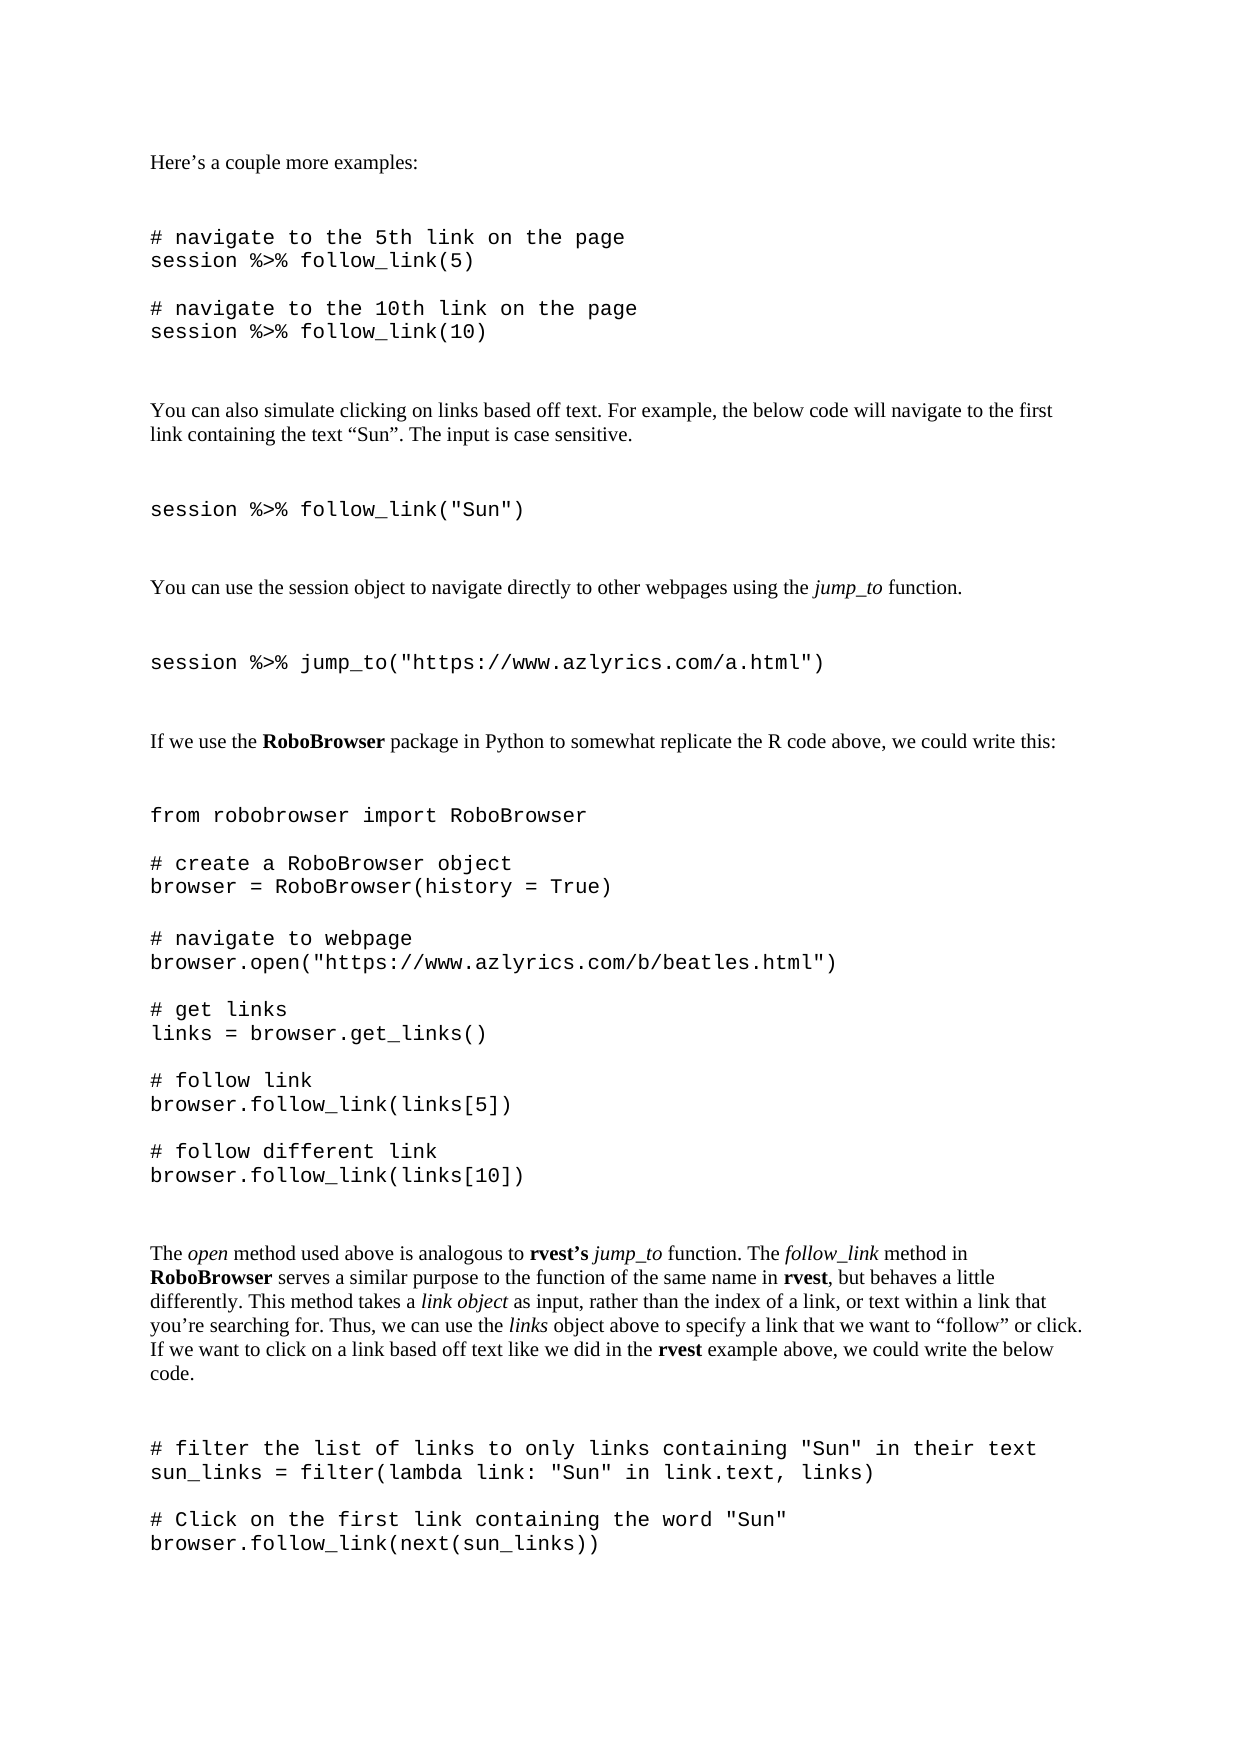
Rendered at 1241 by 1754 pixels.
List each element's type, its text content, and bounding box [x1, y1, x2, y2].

text session %>% follow_link("Sun") [150, 499, 1090, 522]
text sun_links = filter(lambda link: "Sun" in link.text, links) [150, 1462, 1090, 1486]
text browser.follow_link(links[5]) [150, 1094, 1090, 1117]
text # Click on the first link containing the word "Sun" [150, 1509, 1090, 1533]
text # follow link [150, 1070, 1090, 1094]
text session %>% follow_link(10) [150, 321, 1090, 345]
text links = browser.get_links() [150, 1023, 1090, 1046]
text # navigate to webpage [150, 928, 1090, 952]
text You can also simulate clicking on links based off text. For example, the below code will navigate to the first link containing the text “Sun”. The input is case sensitive. [150, 398, 1090, 446]
text # create a RoboBrowser object [150, 853, 1090, 876]
text If we use the RoboBrowser package in Python to somewhat replicate the R code above, we could write this: [150, 729, 1090, 753]
text # navigate to the 5th link on the page [150, 227, 1090, 251]
text # get links [150, 999, 1090, 1023]
text The open method used above is analogous to rvest’s jump_to function. The follow_link method in RoboBrowser serves a similar purpose to the function of the same name in rvest, but behaves a little differently. This method takes a link object as input, rather than the index of a link, or text within a link that you’re searching for. Thus, we can use the links object above to specify a link that we want to “follow” or click. If we want to click on a link based off text like we did in the rvest example above, we could write the below code. [150, 1241, 1090, 1385]
text # filter the list of links to only links containing "Sun" in their text [150, 1438, 1090, 1462]
text browser.follow_link(links[10]) [150, 1164, 1090, 1188]
text session %>% jump_to("https://www.azlyrics.com/a.html") [150, 652, 1090, 676]
text session %>% follow_link(5) [150, 251, 1090, 274]
text # follow different link [150, 1141, 1090, 1164]
text browser.follow_link(next(sun_links)) [150, 1533, 1090, 1556]
text You can use the session object to navigate directly to other webpages using the jump_to function. [150, 575, 1090, 599]
text from robobrowser import RoboBrowser [150, 806, 1090, 829]
text browser.open("https://www.azlyrics.com/b/beatles.html") [150, 952, 1090, 975]
text browser = RoboBrowser(history = True) [150, 876, 1090, 900]
text Here’s a couple more examples: [150, 150, 1090, 174]
text # navigate to the 10th link on the page [150, 298, 1090, 321]
